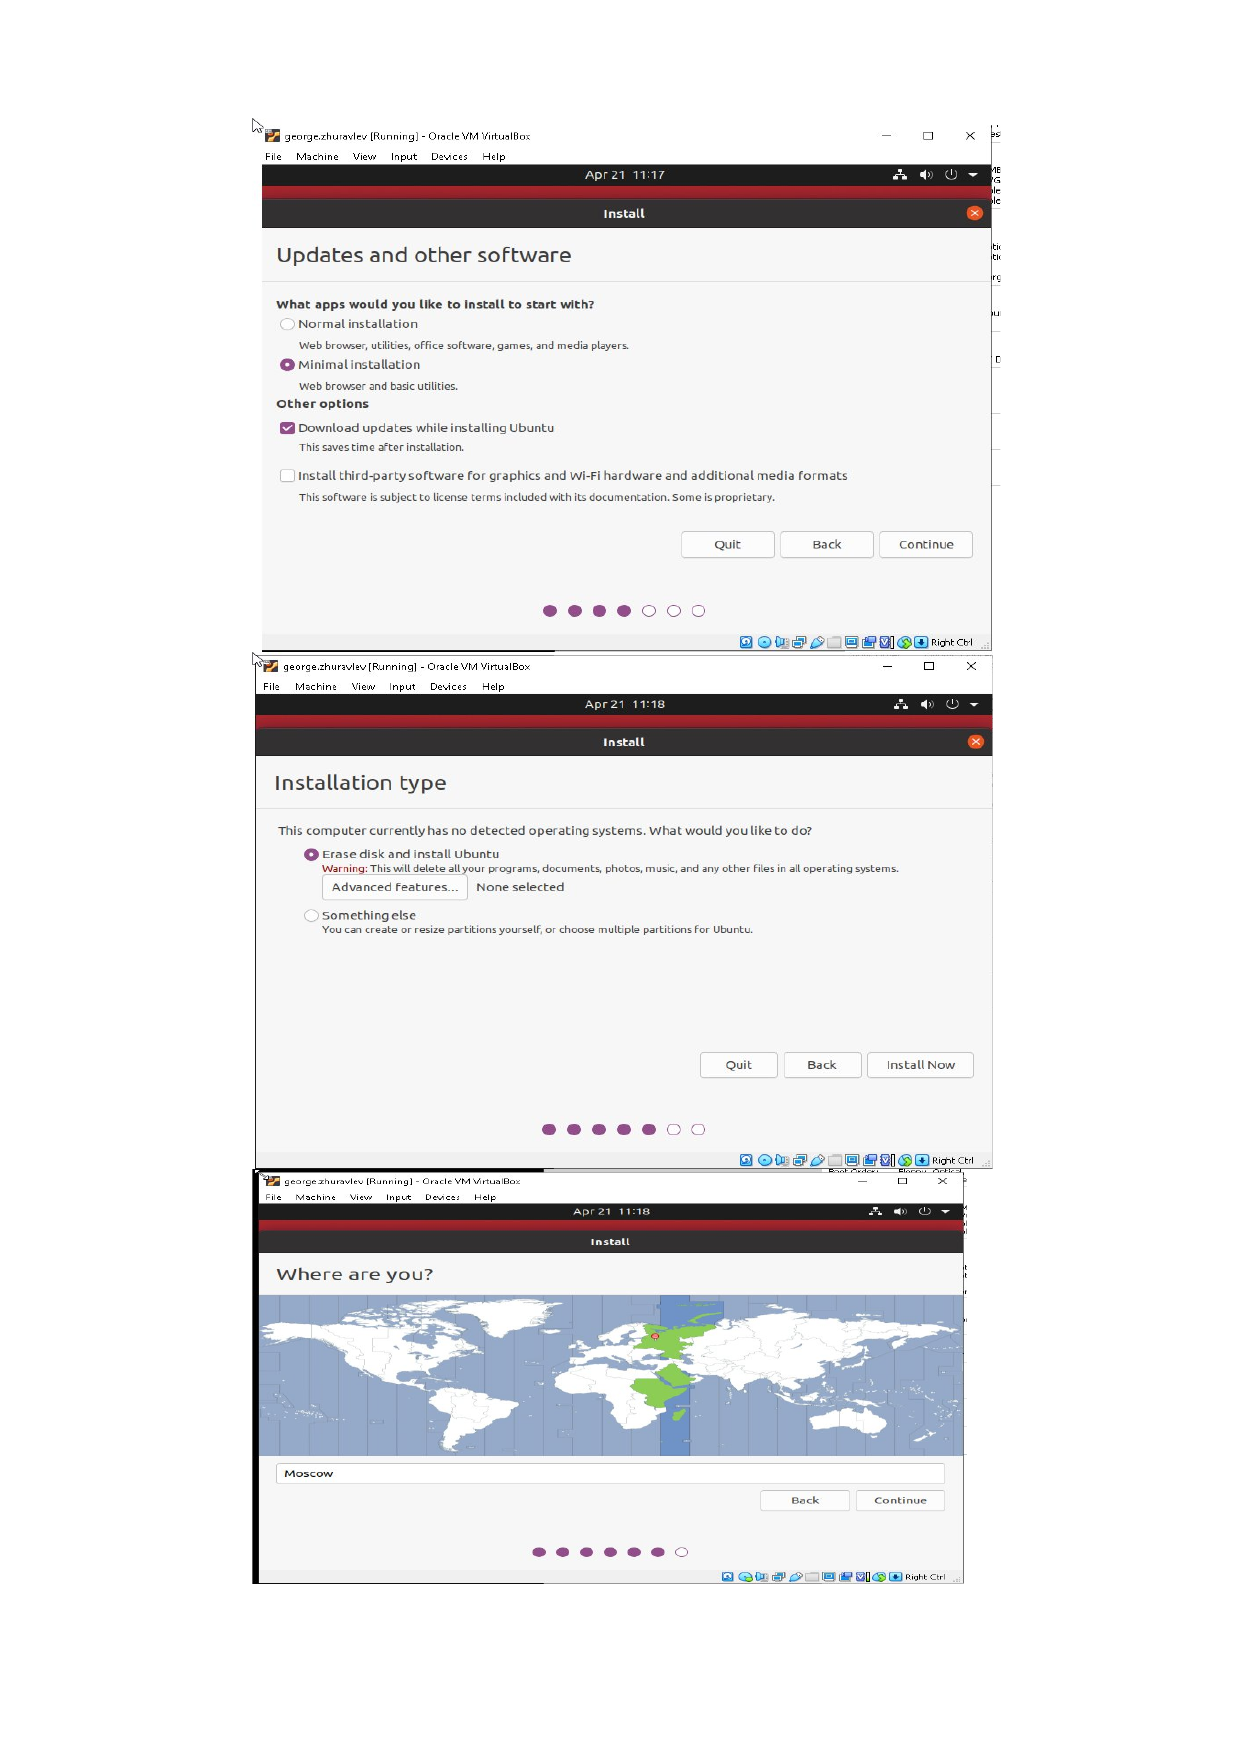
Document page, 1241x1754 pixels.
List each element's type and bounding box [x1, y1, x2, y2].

picture [252, 118, 1001, 1584]
